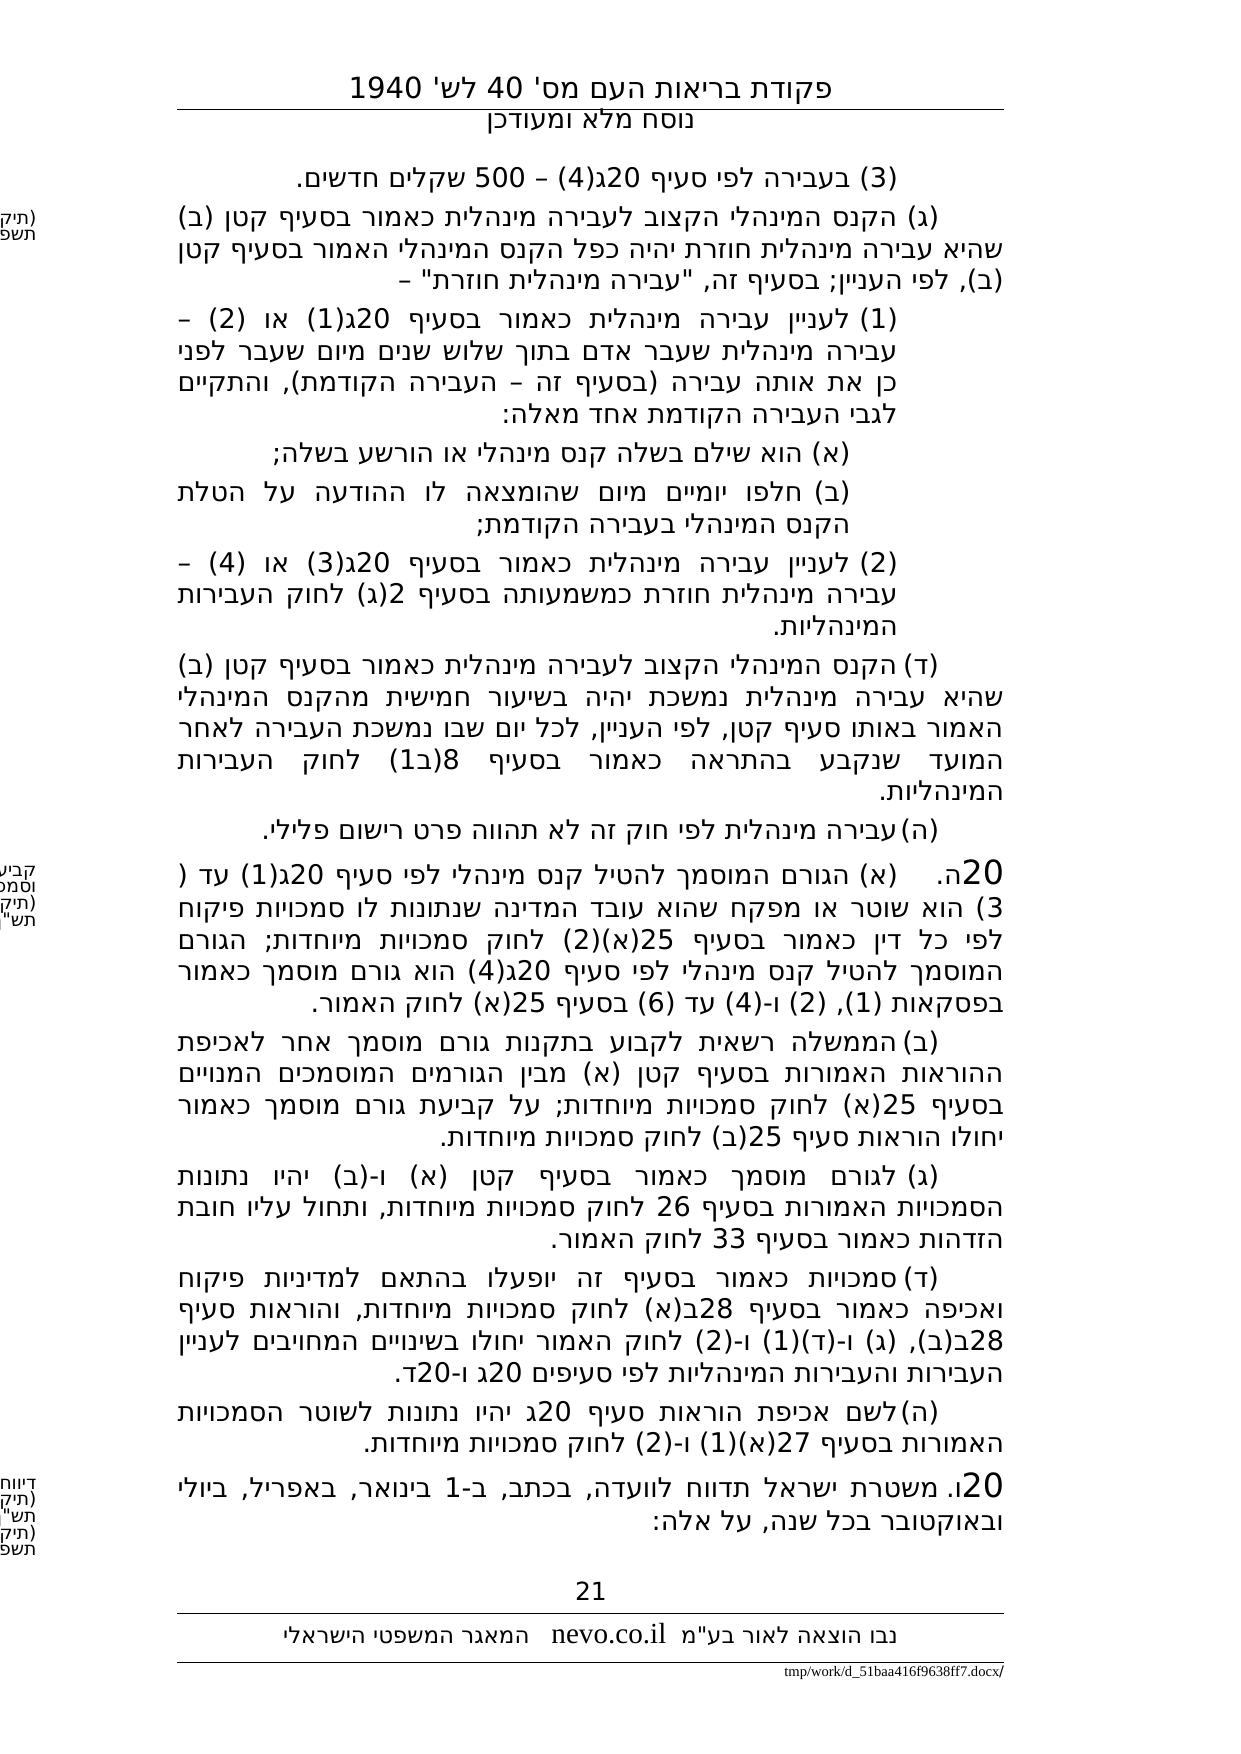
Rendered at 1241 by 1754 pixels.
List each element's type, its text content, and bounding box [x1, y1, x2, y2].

text (ה) לשם אכיפת הוראות סעיף 20ג יהיו נתונות לשוטר הסמכויות האמורות בסעיף 27(א)(1) ו-(2) לחוק סמכויות מיוחדות. [177, 1396, 1004, 1459]
text (2) לעניין עבירה מינהלית כאמור בסעיף 20ג(3) או (4) – עבירה מינהלית חוזרת כמשמעותה בסעיף 2(ג) לחוק העבירות המינהליות. [177, 547, 898, 642]
text (1) לעניין עבירה מינהלית כאמור בסעיף 20ג(1) או (2) – עבירה מינהלית שעבר אדם בתוך שלוש שנים מיום שעבר לפני כן את אותה עבירה (בסעיף זה – העבירה הקודמת), והתקיים לגבי העבירה הקודמת אחד מאלה: [177, 304, 898, 430]
text (א) הוא שילם בשלה קנס מינהלי או הורשע בשלה; [177, 437, 851, 469]
text (3) בעבירה לפי סעיף 20ג(4) – 500 שקלים חדשים. [177, 162, 898, 194]
text (ד) הקנס המינהלי הקצוב לעבירה מינהלית כאמור בסעיף קטן (ב) שהיא עבירה מינהלית נמשכת יהיה בשיעור חמישית מהקנס המינהלי האמור באותו סעיף קטן, לפי העניין, לכל יום שבו נמשכת העבירה לאחר המועד שנקבע בהתראה כאמור בסעיף 8(ב1) לחוק העבירות המינהליות. [177, 649, 1004, 807]
text (ה) עבירה מינהלית לפי חוק זה לא תהווה פרט רישום פלילי. [177, 814, 1004, 846]
text 20ו. משטרת ישראל תדווח לוועדה, בכתב, ב-1 בינואר, באפריל, ביולי ובאוקטובר בכל שנה, על אלה: [177, 1467, 1004, 1537]
text (ב) חלפו יומיים מיום שהומצאה לו ההודעה על הטלת הקנס המינהלי בעבירה הקודמת; [177, 476, 851, 539]
text (ד) סמכויות כאמור בסעיף זה יופעלו בהתאם למדיניות פיקוח ואכיפה כאמור בסעיף 28ב(א) לחוק סמכויות מיוחדות, והוראות סעיף 28ב(ב), (ג) ו-(ד)(1) ו-(2) לחוק האמור יחולו בשינויים המחויבים לעניין העבירות והעבירות המינהליות לפי סעיפים 20ג ו-20ד. [177, 1262, 1004, 1388]
text (ב) הממשלה רשאית לקבוע בתקנות גורם מוסמך אחר לאכיפת ההוראות האמורות בסעיף קטן (א) מבין הגורמים המוסמכים המנויים בסעיף 25(א) לחוק סמכויות מיוחדות; על קביעת גורם מוסמך כאמור יחולו הוראות סעיף 25(ב) לחוק סמכויות מיוחדות. [177, 1026, 1004, 1152]
text 20ה. (א) הגורם המוסמך להטיל קנס מינהלי לפי סעיף 20ג(1) עד (3) הוא שוטר או מפקח שהוא עובד המדינה שנתונות לו סמכויות פיקוח לפי כל דין כאמור בסעיף 25(א)(2) לחוק סמכויות מיוחדות; הגורם המוסמך להטיל קנס מינהלי לפי סעיף 20ג(4) הוא גורם מוסמך כאמור בפסקאות (1), (2) ו-(4) עד (6) בסעיף 25(א) לחוק האמור. [177, 854, 1004, 1019]
text (ג) לגורם מוסמך כאמור בסעיף קטן (א) ו-(ב) יהיו נתונות הסמכויות האמורות בסעיף 26 לחוק סמכויות מיוחדות, ותחול עליו חובת הזדהות כאמור בסעיף 33 לחוק האמור. [177, 1160, 1004, 1255]
text (ג) הקנס המינהלי הקצוב לעבירה מינהלית כאמור בסעיף קטן (ב) שהיא עבירה מינהלית חוזרת יהיה כפל הקנס המינהלי האמור בסעיף קטן (ב), לפי העניין; בסעיף זה, "עבירה מינהלית חוזרת" – [177, 201, 1004, 296]
